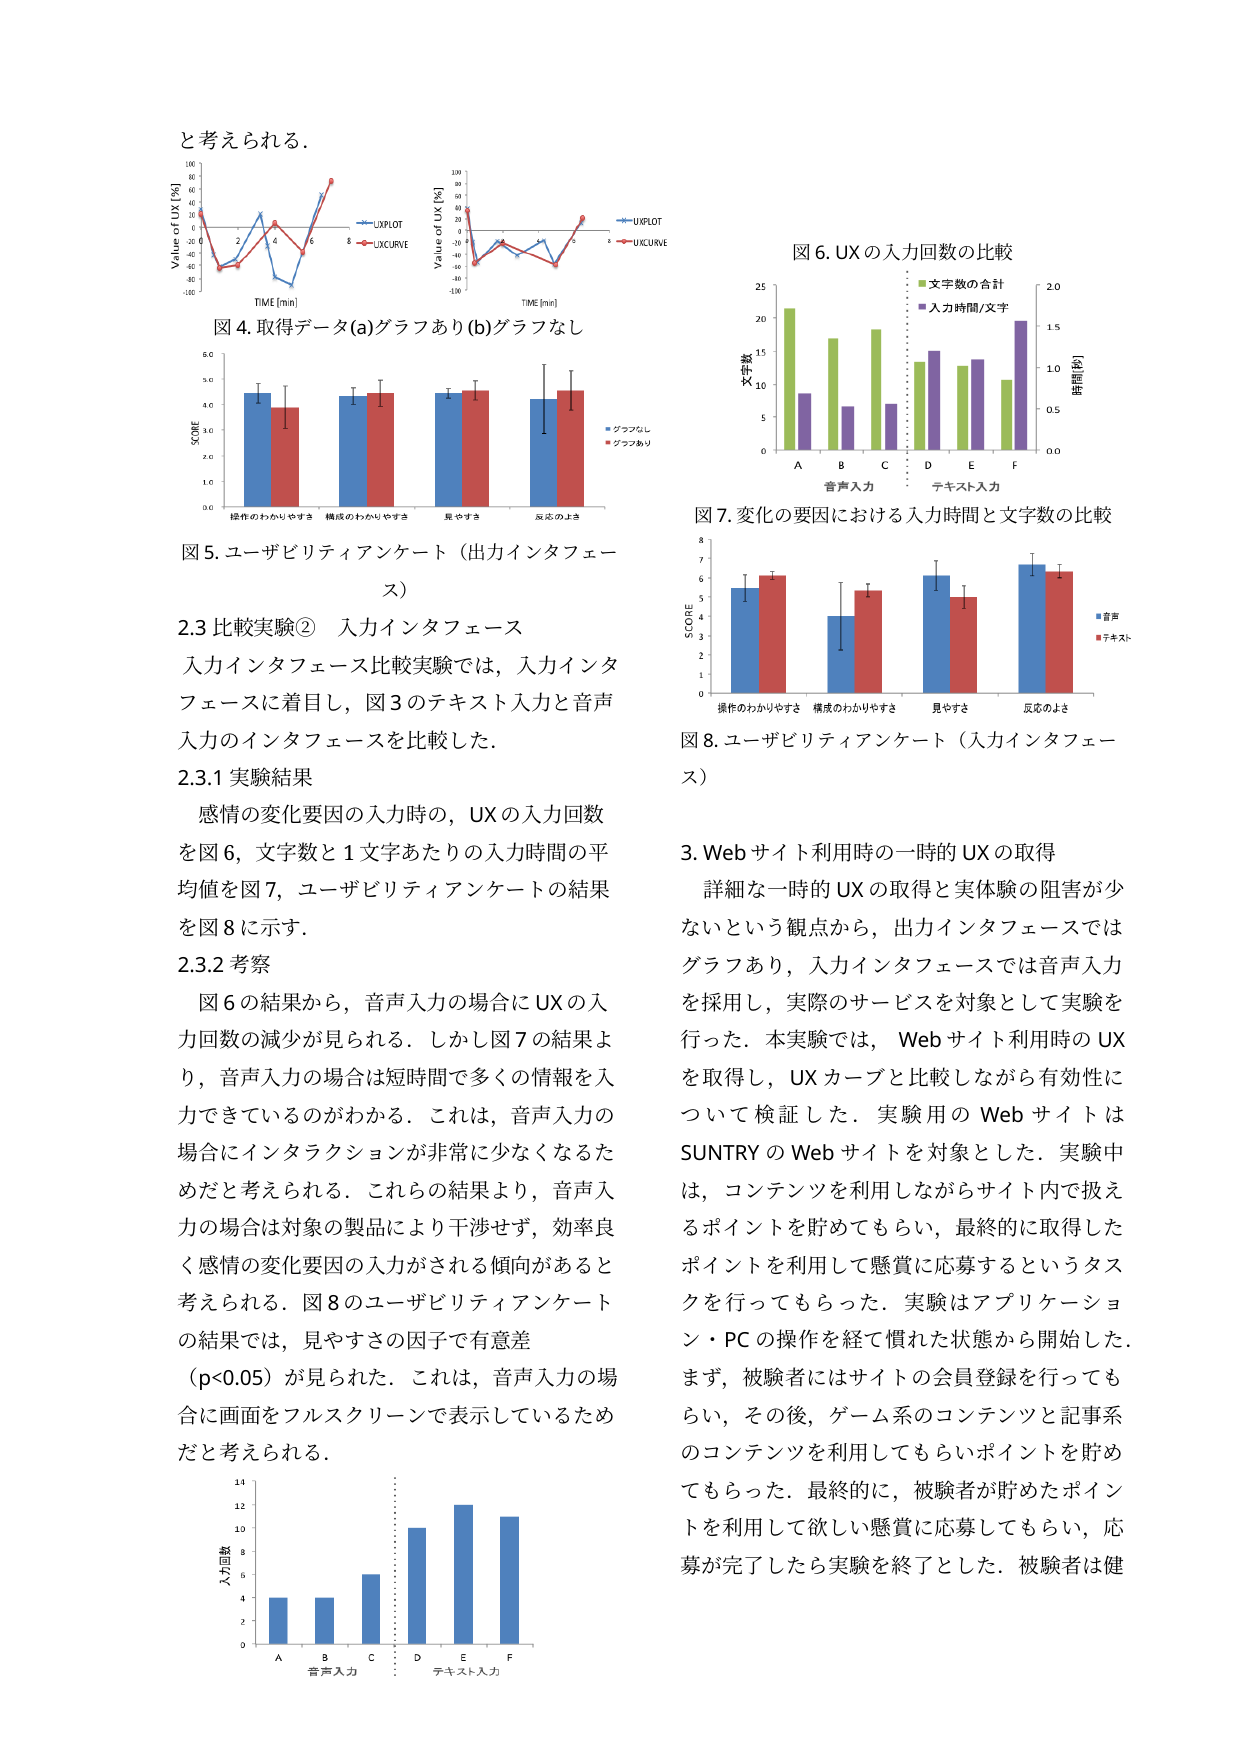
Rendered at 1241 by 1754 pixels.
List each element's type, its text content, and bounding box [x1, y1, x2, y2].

text 図7. 変化の要因における入力時間と文字数の比較 [680, 495, 1125, 533]
picture [429, 157, 673, 308]
text 図6の結果から，音声入力の場合にUXの入力回数の減少が見られる．しかし図7の結果より，音声入力の場合は短時間で多くの情報を入力できているのがわかる．これは，音声入力の場合にインタラクションが非常に少なくなるためだと考えられる．これらの結果より，音声入力の場合は対象の製品により干渉せず，効率良く感情の変化要因の入力がされる傾向があると考えられる．図8のユーザビリティアンケートの結果では，見やすさの因子で有意差（p<0.05）が見られた．これは，音声入力の場合に画面をフルスクリーンで表示しているためだと考えられる． [177, 983, 622, 1470]
text 2.3.2 考察 [177, 945, 622, 983]
text 入力インタフェース比較実験では，入力インタフェースに着目し，図3のテキスト入力と音声入力のインタフェースを比較した． [177, 645, 622, 758]
text 3. Webサイト利用時の一時的UXの取得 [680, 833, 1125, 870]
picture [166, 157, 411, 308]
text 図8. ユーザビリティアンケート（入力インタフェース） [680, 720, 1125, 795]
picture [214, 1470, 553, 1680]
text 図5. ユーザビリティアンケート（出力インタフェース） [177, 533, 622, 608]
picture [680, 532, 1138, 721]
picture [736, 270, 1091, 495]
text 図6. UXの入力回数の比較 [680, 233, 1125, 270]
picture [185, 345, 654, 527]
text 2.3.1 実験結果 [177, 758, 622, 795]
text 図4. 取得データ(a)グラフあり(b)グラフなし [177, 308, 622, 345]
text 2.3 比較実験② 入力インタフェース [177, 608, 622, 645]
text 感情の変化要因の入力時の，UXの入力回数を図6，文字数と1文字あたりの入力時間の平均値を図7，ユーザビリティアンケートの結果を図8に示す． [177, 795, 622, 945]
